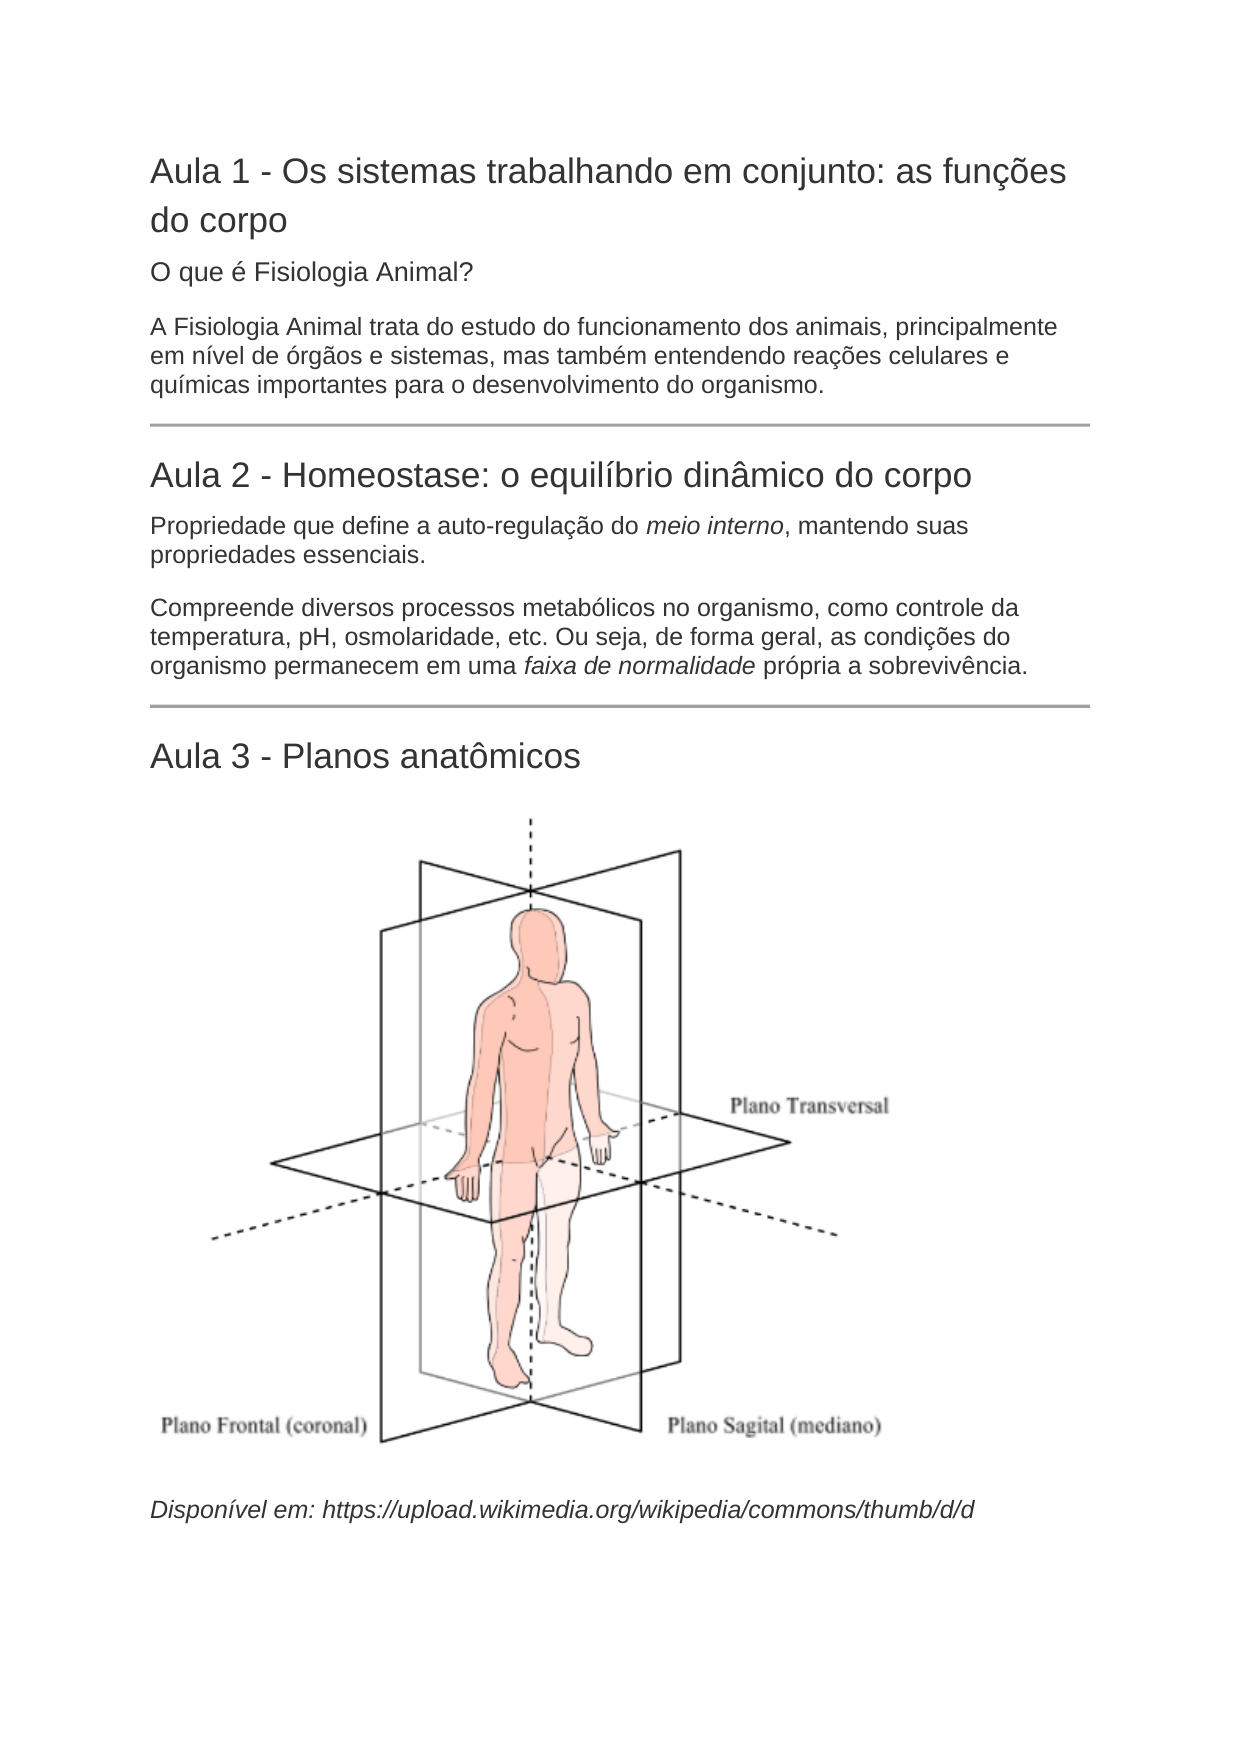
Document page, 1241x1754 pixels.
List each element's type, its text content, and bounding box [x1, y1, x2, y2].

text A Fisiologia Animal trata do estudo do funcionamento dos animais, principalmente em nível de órgãos e sistemas, mas também entendendo reações celulares e químicas importantes para o desenvolvimento do organismo. [150, 312, 1090, 398]
text Compreende diversos processos metabólicos no organismo, como controle da temperatura, pH, osmolaridade, etc. Ou seja, de forma geral, as condições do organismo permanecem em uma faixa de normalidade própria a sobrevivência. [150, 593, 1090, 680]
text O que é Fisiologia Animal? [150, 256, 1090, 287]
text Disponível em: https://upload.wikimedia.org/wikipedia/commons/thumb/d/d [150, 1495, 1090, 1524]
subtitle Aula 2 - Homeostase: o equilíbrio dinâmico do corpo [150, 454, 1090, 494]
subtitle Aula 1 - Os sistemas trabalhando em conjunto: as funções do corpo [150, 150, 1090, 239]
text Propriedade que define a auto-regulação do meio interno, mantendo suas propriedades essenciais. [150, 511, 1090, 568]
subtitle Aula 3 - Planos anatômicos [150, 735, 1090, 776]
picture [150, 792, 899, 1471]
